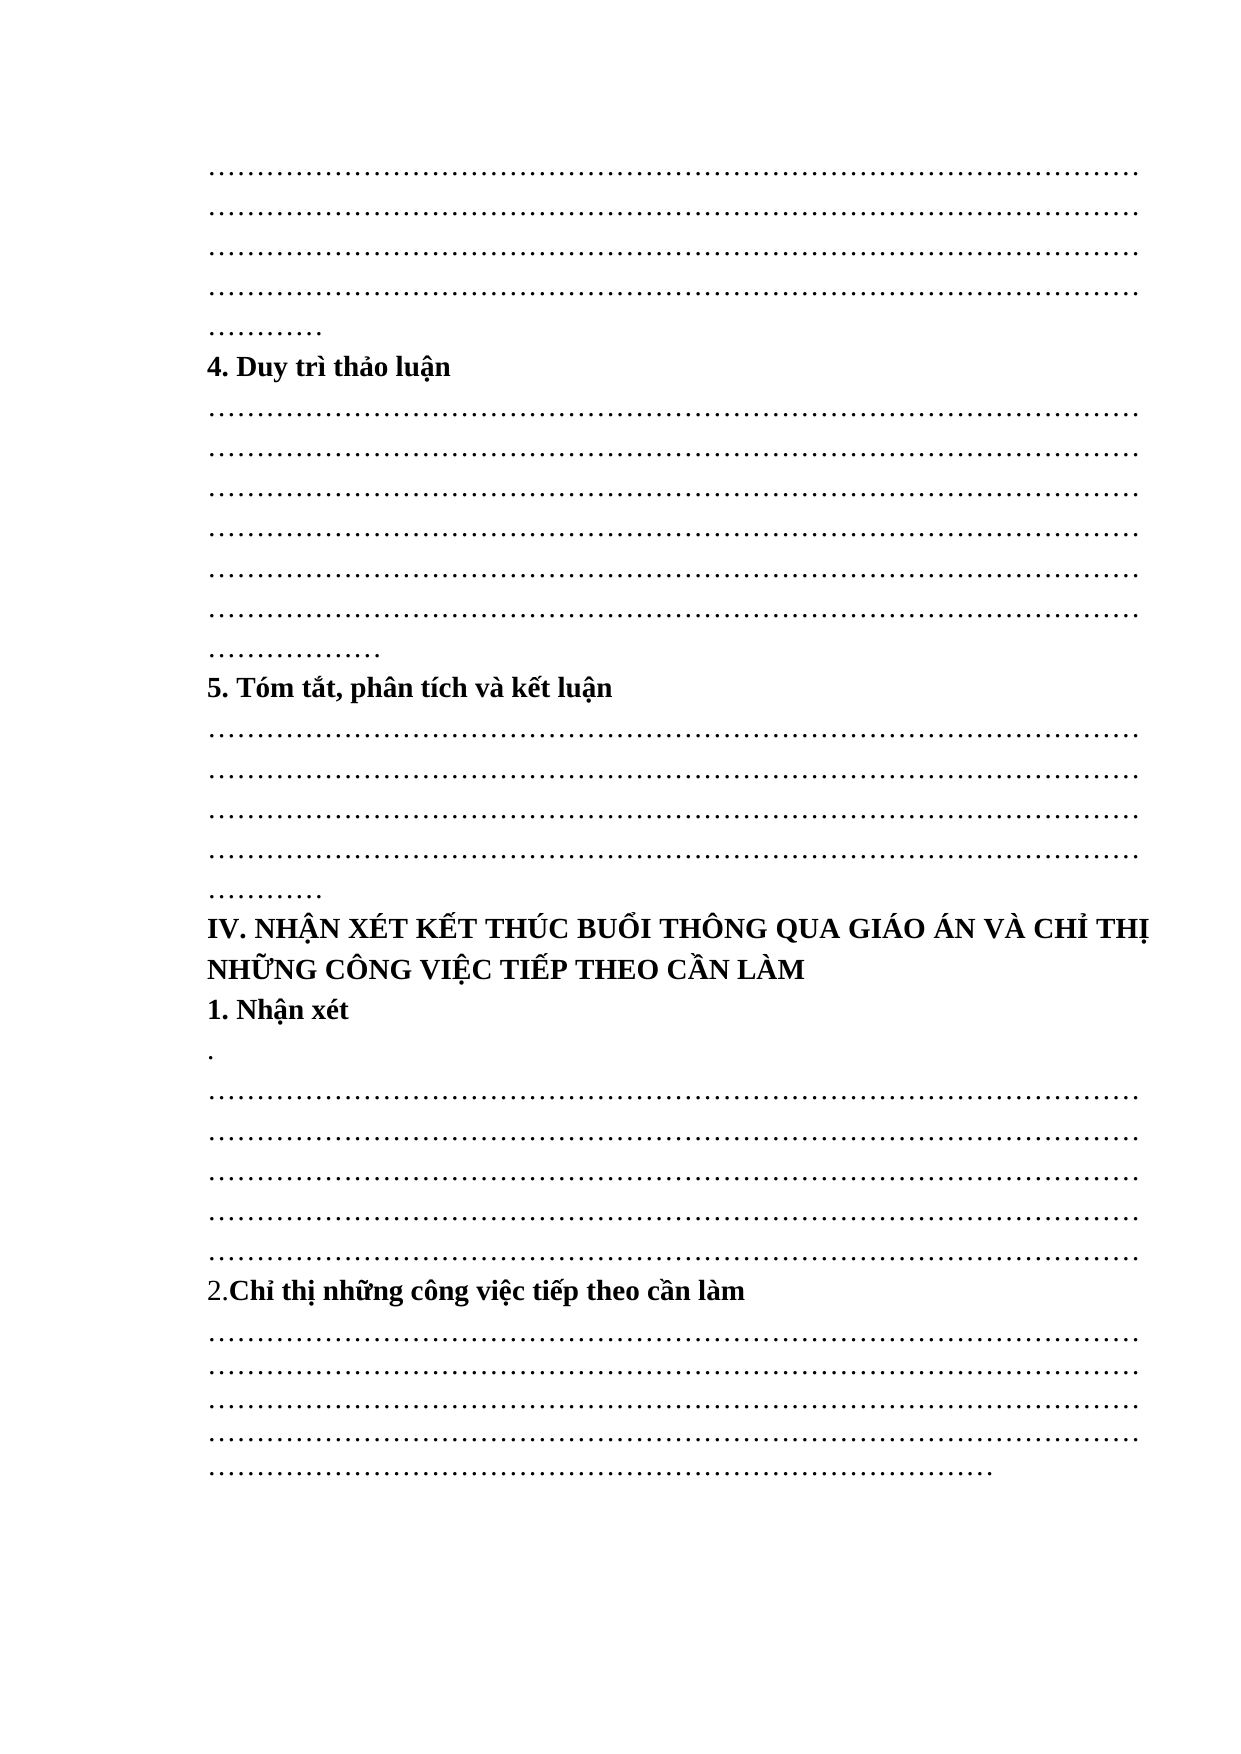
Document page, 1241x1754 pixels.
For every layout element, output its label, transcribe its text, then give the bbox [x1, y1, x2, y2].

text ……………………………………………………………………………………………………………………………………………………………………………………………………………………………………………………………………………………………………………………………………………………………… [207, 148, 1152, 342]
text 4. Duy trì thảo luận [207, 349, 1152, 382]
text ……………………………………………………………………………………………………………………………………………………………………………………………………………………………………………………………………………………………………………………………………………………………………………………………………………………………………………………………………………………………………………………………………………… [207, 389, 1152, 664]
text 1. Nhận xét [207, 992, 1152, 1026]
text 5. Tóm tắt, phân tích và kết luận [207, 670, 1152, 704]
text …………………………………………………………………………………………………………………………………………………………………………………………………………………………………………………………………………………………………………………………………………………………………………………………………………………………… [207, 1314, 1152, 1481]
text ……………………………………………………………………………………………………………………………………………………………………………………………………………………………………………………………………………………………………………………………………………………………… [207, 711, 1152, 905]
text .………………………………………………………………………………………………………………………………………………………………………………………………………………………………………………………………………………………………………………………………………………………………………………………………………………………………………… 2.Chỉ thị những công việc tiếp theo cần làm [207, 1032, 1152, 1307]
text IV. NHẬN XÉT KẾT THÚC BUỔI THÔNG QUA GIÁO ÁN VÀ CHỈ THỊ NHỮNG CÔNG VIỆC TIẾP THEO CẦN LÀM [207, 912, 1152, 985]
